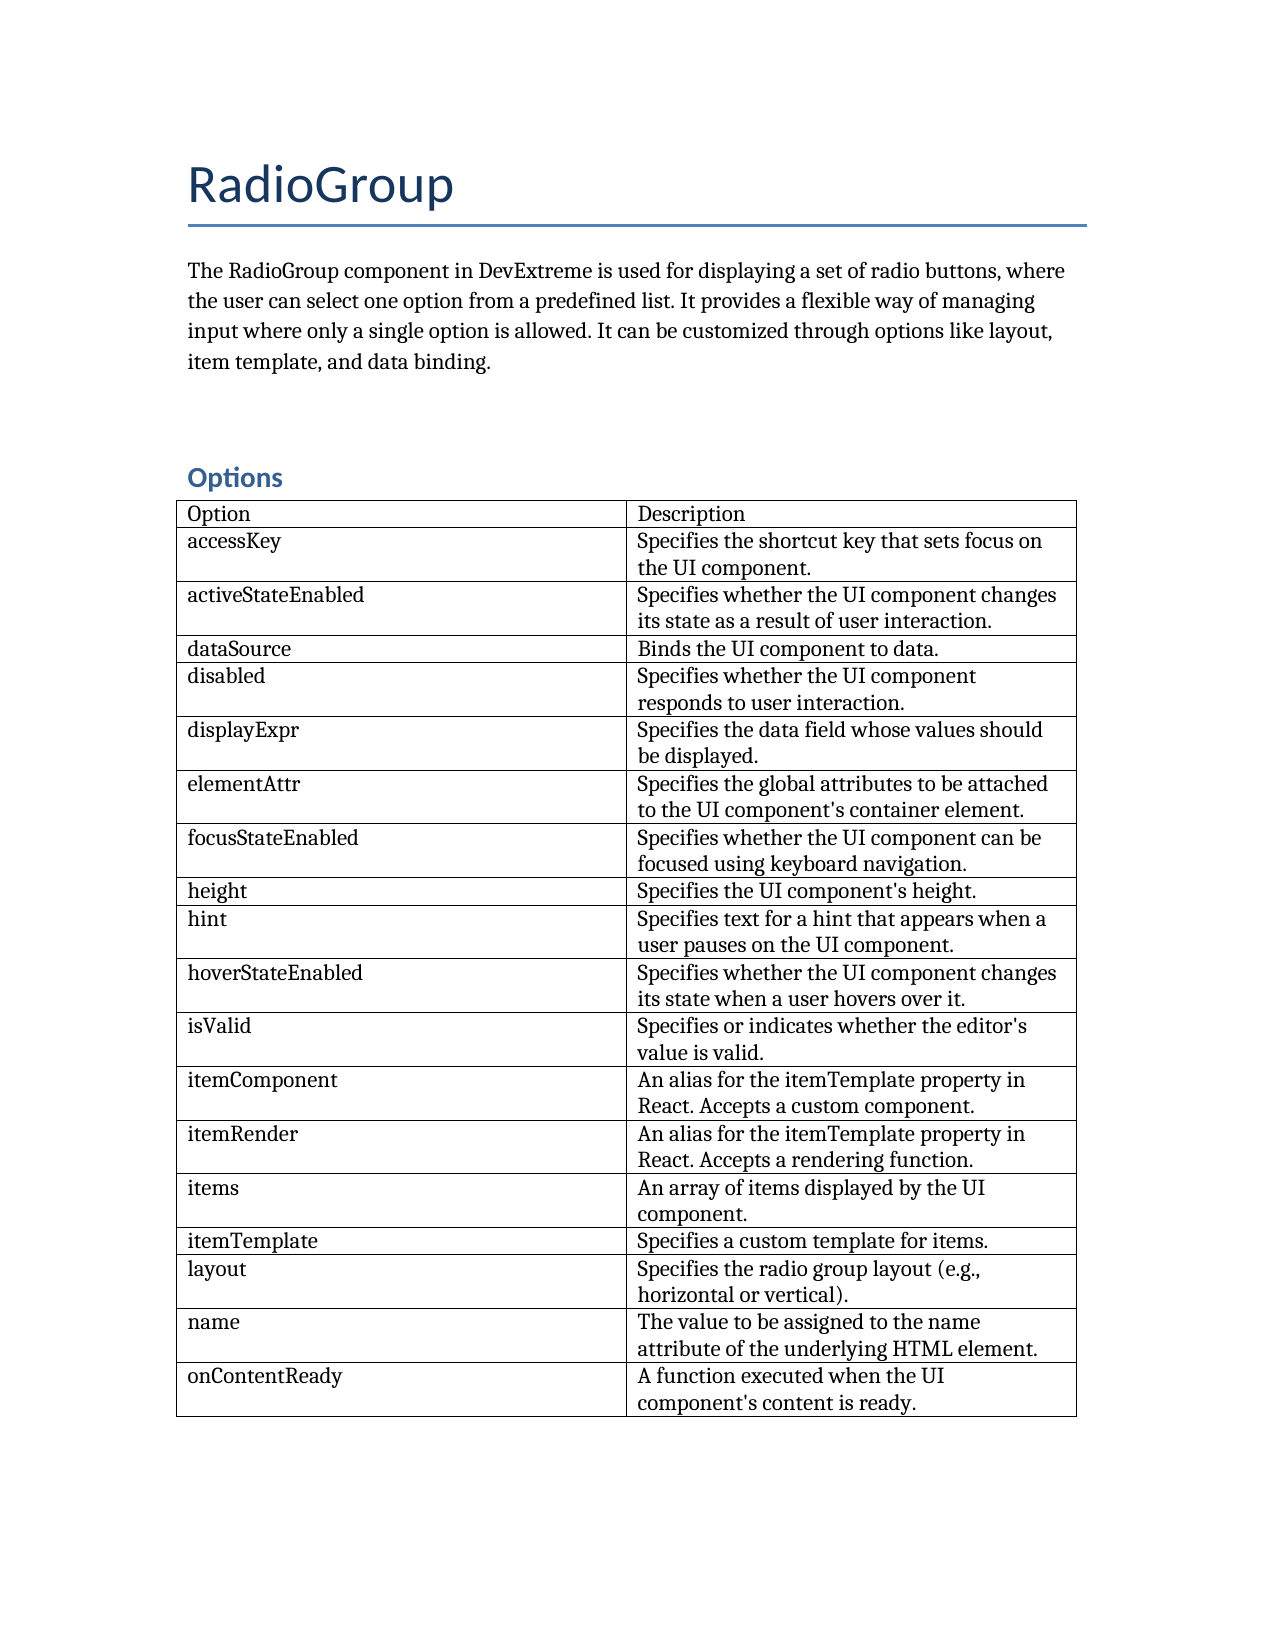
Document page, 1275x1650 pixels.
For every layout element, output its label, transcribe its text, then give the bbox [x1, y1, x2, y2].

title RadioGroup [187, 150, 1087, 227]
table_cell Specifies whether the UI component changes its state as a result of user interaction. [627, 582, 1076, 635]
table_cell hoverStateEnabled [177, 959, 626, 1012]
table_cell Specifies the shortcut key that sets focus on the UI component. [627, 528, 1076, 581]
table_cell activeStateEnabled [177, 582, 626, 635]
table_header Description [627, 501, 1076, 527]
table_cell itemRender [177, 1121, 626, 1173]
table_cell Specifies whether the UI component can be focused using keyboard navigation. [627, 824, 1076, 877]
table_cell disabled [177, 663, 626, 716]
table_cell elementAttr [177, 771, 626, 823]
table_cell accessKey [177, 528, 626, 581]
table_cell itemComponent [177, 1067, 626, 1119]
table_cell A function executed when the UI component's content is ready. [627, 1363, 1076, 1416]
table_cell layout [177, 1255, 626, 1308]
table_cell An alias for the itemTemplate property in React. Accepts a custom component. [627, 1067, 1076, 1119]
table_cell onContentReady [177, 1363, 626, 1416]
text The RadioGroup component in DevExtreme is used for displaying a set of radio buttons, where the user can select one option from a predefined list. It provides a flexible way of managing input where only a single option is allowed. It can be customized through options like layout, item template, and data binding. [187, 258, 1087, 405]
table_cell Specifies the data field whose values should be displayed. [627, 717, 1076, 769]
table_cell focusStateEnabled [177, 824, 626, 877]
table_cell Specifies text for a hint that appears when a user pauses on the UI component. [627, 906, 1076, 958]
table_cell Specifies the radio group layout (e.g., horizontal or vertical). [627, 1255, 1076, 1308]
table_cell dataSource [177, 636, 626, 662]
table_cell displayExpr [177, 717, 626, 769]
subtitle Options [187, 459, 1087, 494]
table_cell An alias for the itemTemplate property in React. Accepts a rendering function. [627, 1121, 1076, 1173]
table_cell Specifies the UI component's height. [627, 878, 1076, 904]
table_cell Specifies whether the UI component responds to user interaction. [627, 663, 1076, 716]
table_cell hint [177, 906, 626, 958]
table_cell An array of items displayed by the UI component. [627, 1174, 1076, 1227]
table_cell Specifies the global attributes to be attached to the UI component's container element. [627, 771, 1076, 823]
table_cell items [177, 1174, 626, 1227]
table_cell height [177, 878, 626, 904]
table_cell The value to be assigned to the name attribute of the underlying HTML element. [627, 1309, 1076, 1362]
table_cell Specifies whether the UI component changes its state when a user hovers over it. [627, 959, 1076, 1012]
table_cell Binds the UI component to data. [627, 636, 1076, 662]
table_header Option [177, 501, 626, 527]
table_cell Specifies or indicates whether the editor's value is valid. [627, 1013, 1076, 1066]
table_cell name [177, 1309, 626, 1362]
table_cell isValid [177, 1013, 626, 1066]
table_cell itemTemplate [177, 1228, 626, 1254]
table_cell Specifies a custom template for items. [627, 1228, 1076, 1254]
